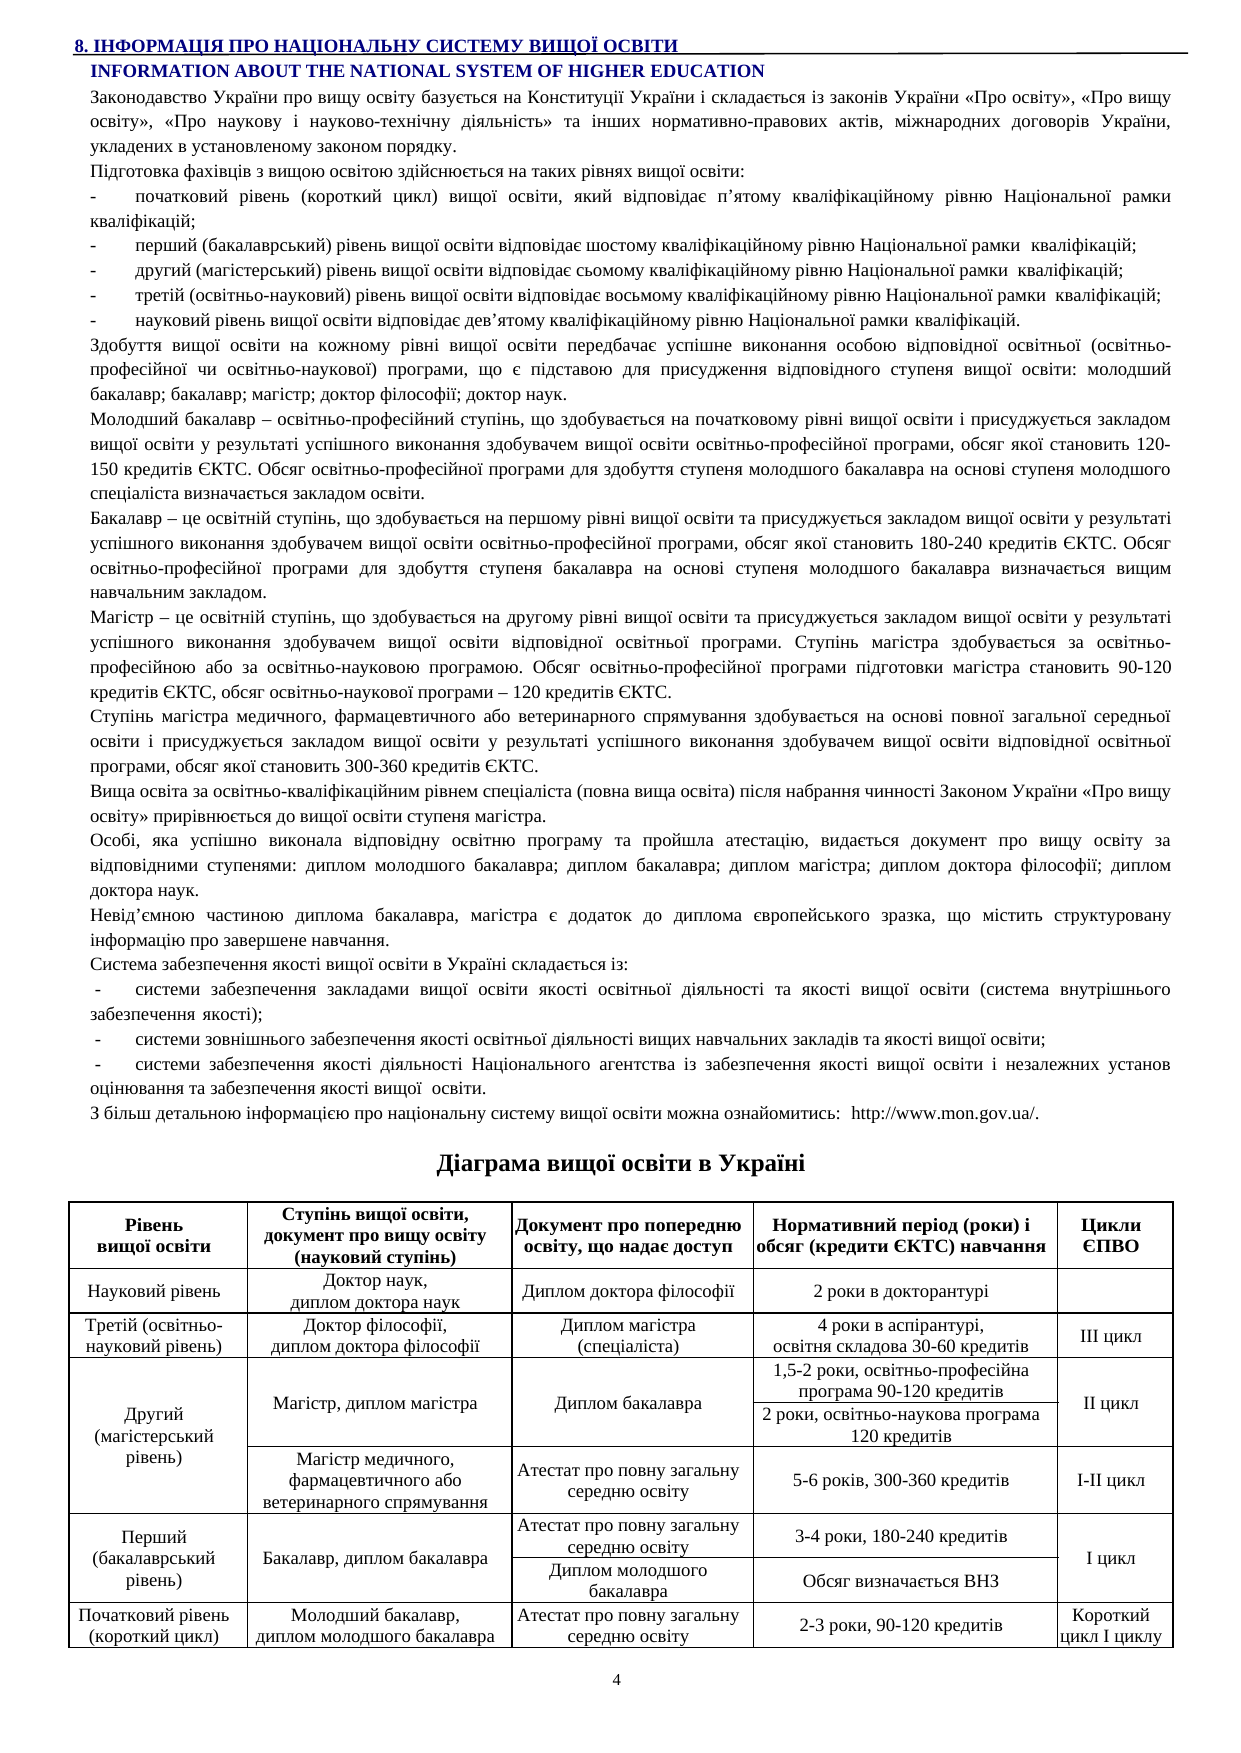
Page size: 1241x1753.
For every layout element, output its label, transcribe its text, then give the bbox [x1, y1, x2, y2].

text З більш детальною інформацією про національну систему вищої освіти можна ознайомитись: http://www.mon.gov.ua/. [90, 1102, 1173, 1124]
table_header Документ про попередню освіту, що надає доступ [513, 1203, 753, 1267]
text Магістр – це освітній ступінь, що здобувається на другому рівні вищої освіти та присуджується закладом вищої освіти у результаті успішного виконання здобувачем вищої освіти відповідної освітньої програми. Ступінь магістра здобувається за освітньо-професійною або за освітньо-науковою програмою. Обсяг освітньо-професійної програми підготовки магістра становить 90-120 кредитів ЄКТС, обсяг освітньо-наукової програми – 120 кредитів ЄКТС. [90, 606, 1173, 702]
table_cell Диплом магістра (спеціаліста) [513, 1314, 753, 1357]
table_cell Атестат про повну загальну середню освіту [513, 1603, 753, 1647]
table_cell Диплом молодшого бакалавра [513, 1558, 753, 1602]
text Діаграма вищої освіти в Україні [60, 1148, 1182, 1177]
table_cell Доктор наук, диплом доктора наук [248, 1269, 511, 1312]
table_cell Магістр медичного, фармацевтичного або ветеринарного спрямування [248, 1447, 511, 1512]
text Особі, яка успішно виконала відповідну освітню програму та пройшла атестацію, видається документ про вищу освіту за відповідними ступенями: диплом молодшого бакалавра; диплом бакалавра; диплом магістра; диплом доктора філософії; диплом доктора наук. [90, 829, 1173, 901]
list науковий рівень вищої освіти відповідає дев’ятому кваліфікаційному рівню Національної рамки кваліфікацій. [90, 309, 1173, 330]
text Бакалавр – це освітній ступінь, що здобувається на першому рівні вищої освіти та присуджується закладом вищої освіти у результаті успішного виконання здобувачем вищої освіти освітньо-професійної програми, обсяг якої становить 180-240 кредитів ЄКТС. Обсяг освітньо-професійної програми для здобуття ступеня бакалавра на основі ступеня молодшого бакалавра визначається вищим навчальним закладом. [90, 507, 1173, 603]
table_cell І цикл [1058, 1514, 1172, 1602]
text Система забезпечення якості вищої освіти в Україні складається із: [90, 953, 1173, 975]
table_header Цикли ЄПВО [1058, 1203, 1172, 1267]
table_cell Бакалавр, диплом бакалавра [248, 1514, 511, 1602]
table_cell Атестат про повну загальну середню освіту [513, 1447, 753, 1512]
text Здобуття вищої освіти на кожному рівні вищої освіти передбачає успішне виконання особою відповідної освітньої (освітньо- професійної чи освітньо-наукової) програми, що є підставою для присудження відповідного ступеня вищої освіти: молодший бакалавр; бакалавр; магістр; доктор філософії; доктор наук. [90, 333, 1173, 405]
text Ступінь магістра медичного, фармацевтичного або ветеринарного спрямування здобувається на основі повної загальної середньої освіти і присуджується закладом вищої освіти у результаті успішного виконання здобувачем вищої освіти відповідної освітньої програми, обсяг якої становить 300-360 кредитів ЄКТС. [90, 705, 1173, 777]
list системи забезпечення якості діяльності Національного агентства із забезпечення якості вищої освіти і незалежних установ оцінювання та забезпечення якості вищої освіти. [90, 1052, 1173, 1099]
list початковий рівень (короткий цикл) вищої освіти, який відповідає п’ятому кваліфікаційному рівню Національної рамки кваліфікацій; [90, 185, 1173, 231]
text INFORMATION ABOUT THE NATIONAL SYSTEM OF HIGHER EDUCATION [71, 60, 1170, 82]
list третій (освітньо-науковий) рівень вищої освіти відповідає восьмому кваліфікаційному рівню Національної рамки кваліфікацій; [90, 284, 1173, 306]
text Підготовка фахівців з вищою освітою здійснюється на таких рівнях вищої освіти: [90, 160, 1173, 182]
table_cell [1058, 1269, 1172, 1312]
table_cell Магістр, диплом магістра [248, 1358, 511, 1446]
table_cell Диплом доктора філософії [513, 1269, 753, 1312]
table_cell Початковий рівень (короткий цикл) [70, 1603, 247, 1647]
list другий (магістерський) рівень вищої освіти відповідає сьомому кваліфікаційному рівню Національної рамки кваліфікацій; [90, 259, 1173, 281]
table_cell Науковий рівень [70, 1269, 247, 1312]
list системи зовнішнього забезпечення якості освітньої діяльності вищих навчальних закладів та якості вищої освіти; [90, 1028, 1173, 1049]
text Вища освіта за освітньо-кваліфікаційним рівнем спеціаліста (повна вища освіта) після набрання чинності Законом України «Про вищу освіту» прирівнюється до вищої освіти ступеня магістра. [90, 780, 1173, 826]
table_cell Молодший бакалавр, диплом молодшого бакалавра [248, 1603, 511, 1647]
table_cell 2 роки в докторантурі [754, 1269, 1057, 1312]
text Невід’ємною частиною диплома бакалавра, магістра є додаток до диплома європейського зразка, що містить структуровану інформацію про завершене навчання. [90, 904, 1173, 950]
table_cell 2-3 роки, 90-120 кредитів [754, 1603, 1057, 1647]
table_header Ступінь вищої освіти, документ про вищу освіту (науковий ступінь) [248, 1203, 511, 1267]
table_cell Атестат про повну загальну середню освіту [513, 1514, 753, 1557]
table_cell Короткий цикл І циклу [1058, 1603, 1172, 1647]
table_cell Обсяг визначається ВНЗ [754, 1558, 1057, 1602]
table_cell 3-4 роки, 180-240 кредитів [754, 1514, 1057, 1557]
table_header Рівень вищої освіти [70, 1203, 247, 1267]
table_cell 5-6 років, 300-360 кредитів [754, 1447, 1057, 1512]
table_cell 4 роки в аспірантурі, освітня складова 30-60 кредитів [754, 1314, 1057, 1357]
table_cell ІІ цикл [1058, 1358, 1172, 1446]
text 8. ІНФОРМАЦІЯ ПРО НАЦІОНАЛЬНУ СИСТЕМУ ВИЩОЇ ОСВІТИ [60, 35, 1170, 57]
table_cell Перший (бакалаврський рівень) [70, 1514, 247, 1602]
text Законодавство України про вищу освіту базується на Конституції України і складається із законів України «Про освіту», «Про вищу освіту», «Про наукову і науково-технічну діяльність» та інших нормативно-правових актів, міжнародних договорів України, укладених в установленому законом порядку. [90, 86, 1173, 157]
table_cell Другий (магістерський рівень) [70, 1358, 247, 1512]
table_cell 2 роки, освітньо-наукова програма 120 кредитів [754, 1403, 1057, 1446]
table_cell Диплом бакалавра [513, 1358, 753, 1446]
list перший (бакалаврський) рівень вищої освіти відповідає шостому кваліфікаційному рівню Національної рамки кваліфікацій; [90, 234, 1173, 256]
table_cell Доктор філософії, диплом доктора філософії [248, 1314, 511, 1357]
table_header Нормативний період (роки) і обсяг (кредити ЄКТС) навчання [754, 1203, 1057, 1267]
table_cell І-ІІ цикл [1058, 1447, 1172, 1512]
table_cell Третій (освітньо-науковий рівень) [70, 1314, 247, 1357]
table_cell 1,5-2 роки, освітньо-професійна програма 90-120 кредитів [754, 1358, 1057, 1402]
list системи забезпечення закладами вищої освіти якості освітньої діяльності та якості вищої освіти (система внутрішнього забезпечення якості); [90, 978, 1173, 1024]
table_cell ІІІ цикл [1058, 1314, 1172, 1357]
text Молодший бакалавр – освітньо-професійний ступінь, що здобувається на початковому рівні вищої освіти і присуджується закладом вищої освіти у результаті успішного виконання здобувачем вищої освіти освітньо-професійної програми, обсяг якої становить 120-150 кредитів ЄКТС. Обсяг освітньо-професійної програми для здобуття ступеня молодшого бакалавра на основі ступеня молодшого спеціаліста визначається закладом освіти. [90, 408, 1173, 504]
